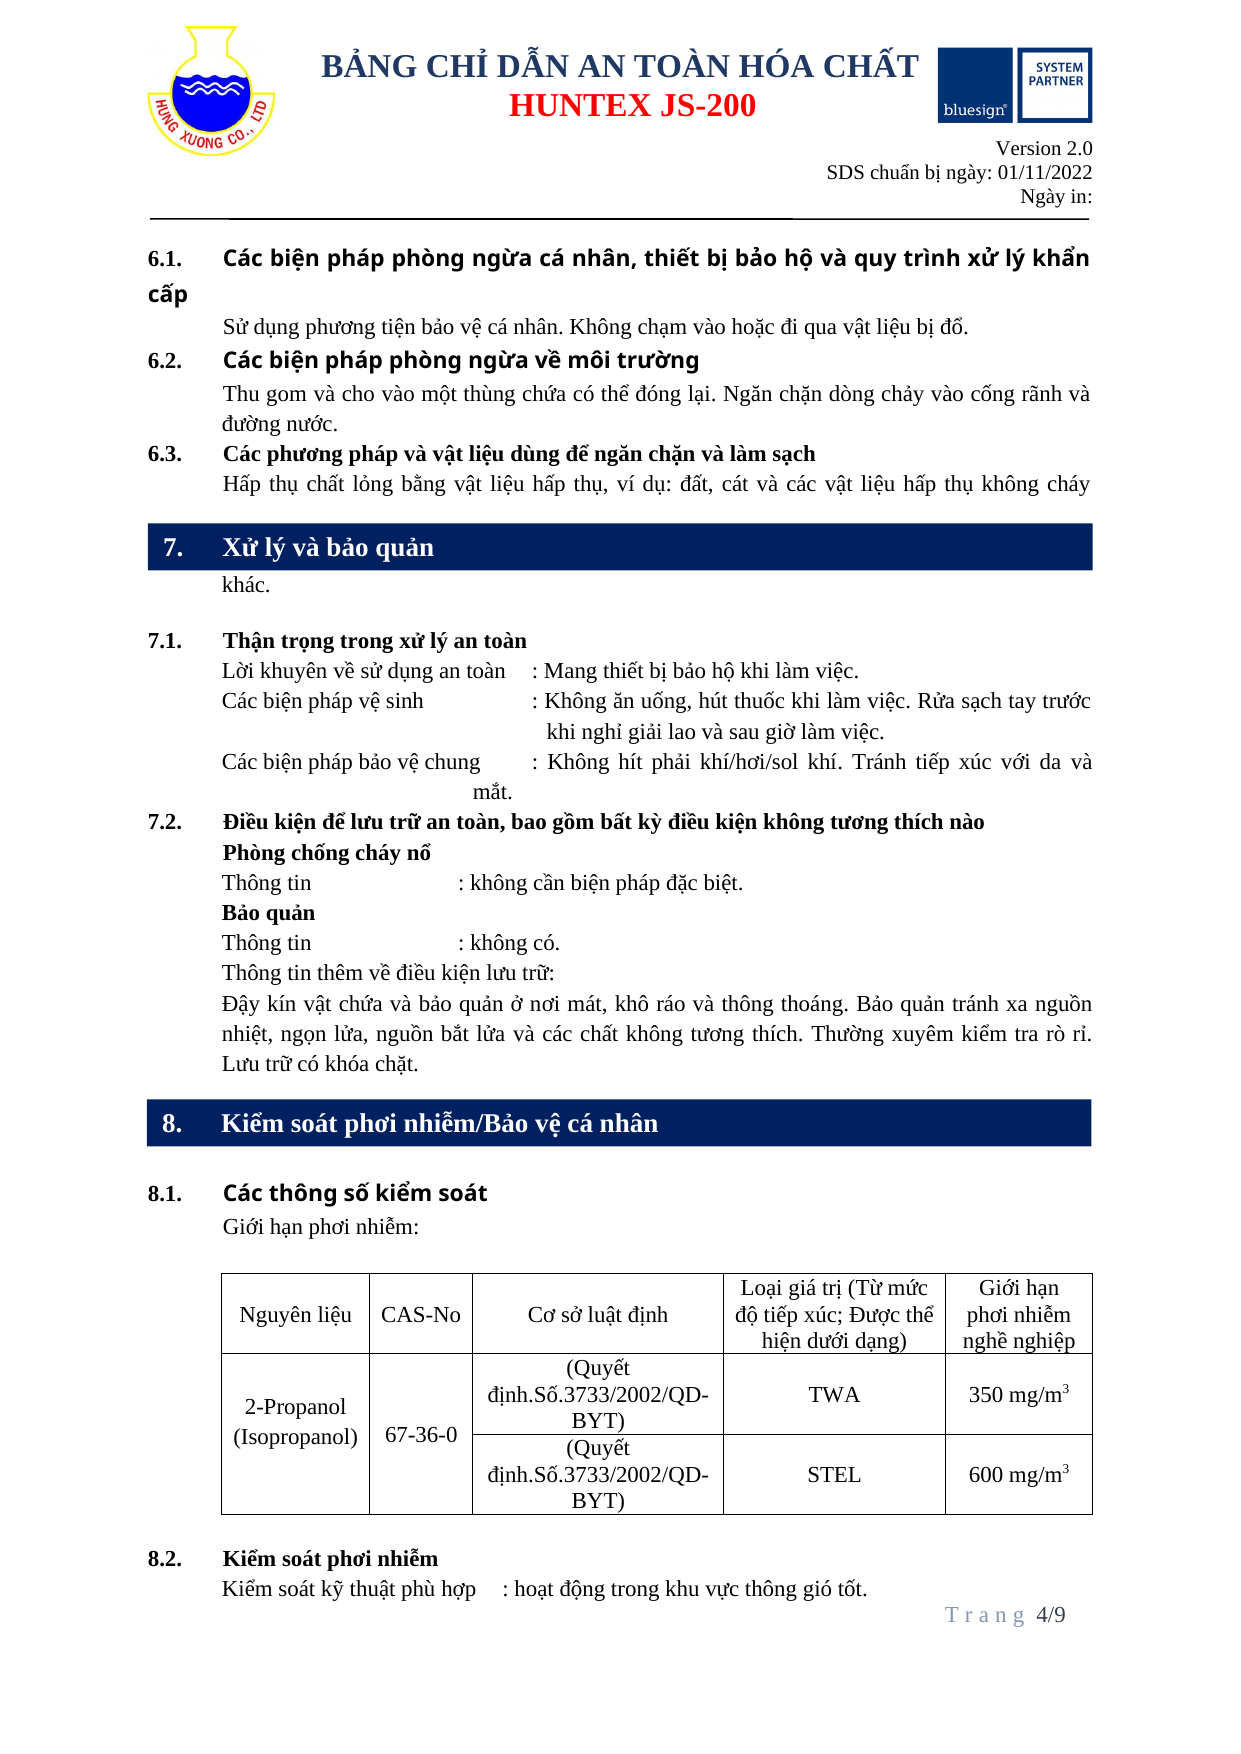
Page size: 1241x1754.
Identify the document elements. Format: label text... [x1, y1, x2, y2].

text Thông tin : không có. [148, 929, 1092, 956]
table_header Cơ sở luật định [473, 1274, 723, 1353]
text 8.2. Kiểm soát phơi nhiễm [148, 1545, 1092, 1571]
text 7.2. Điều kiện để lưu trữ an toàn, bao gồm bất kỳ điều kiện không tương thích nào [148, 808, 1092, 835]
table_cell (Quyết định.Số.3733/2002/QD-BYT) [473, 1354, 723, 1433]
text Bảo quản [148, 899, 1092, 925]
table_cell 350 mg/m3 [946, 1354, 1092, 1433]
text Các biện pháp bảo vệ chung : Không hít phải khí/hơi/sol khí. Tránh tiếp xúc với da và mắt. [222, 748, 1092, 804]
table_cell 2-Propanol (Isopropanol) [222, 1354, 369, 1513]
table_cell 67-36-0 [370, 1354, 472, 1513]
table_header Giới hạn phơi nhiễm nghề nghiệp [946, 1274, 1092, 1353]
text 6.3. Các phương pháp và vật liệu dùng để ngăn chặn và làm sạch [148, 440, 1092, 466]
text Các biện pháp vệ sinh : Không ăn uống, hút thuốc khi làm việc. Rửa sạch tay trước khi nghỉ giải lao và sau giờ làm việc. [222, 688, 1092, 744]
text 8.1. Các thông số kiểm soát [148, 1177, 1092, 1208]
text Phòng chống cháy nổ [148, 839, 1092, 865]
text 6.1. Các biện pháp phòng ngừa cá nhân, thiết bị bảo hộ và quy trình xử lý khẩn cấp [148, 242, 1092, 309]
text Thu gom và cho vào một thùng chứa có thể đóng lại. Ngăn chặn dòng chảy vào cống rãnh và đường nước. [222, 379, 1092, 436]
picture [937, 45, 1093, 125]
text Thông tin thêm về điều kiện lưu trữ: [148, 959, 1092, 986]
text Hấp thụ chất lỏng bằng vật liệu hấp thụ, ví dụ: đất, cát và các vật liệu hấp thụ không cháy khác. [222, 571, 1092, 597]
table_header Loại giá trị (Từ mức độ tiếp xúc; Được thể hiện dưới dạng) [724, 1274, 945, 1353]
table_header Nguyên liệu [222, 1274, 369, 1353]
text Hấp thụ chất lỏng bằng vật liệu hấp thụ, ví dụ: đất, cát và các vật liệu hấp thụ không cháy khác. [222, 470, 1092, 523]
picture [147, 26, 275, 156]
table_cell TWA [724, 1354, 945, 1433]
text 6.2. Các biện pháp phòng ngừa về môi trường [148, 344, 1092, 375]
text Đậy kín vật chứa và bảo quản ở nơi mát, khô ráo và thông thoáng. Bảo quản tránh xa nguồn nhiệt, ngọn lửa, nguồn bắt lửa và các chất không tương thích. Thường xuyêm kiểm tra rò rỉ. Lưu trữ có khóa chặt. [222, 990, 1092, 1076]
table_cell STEL [724, 1435, 945, 1513]
text Sử dụng phương tiện bảo vệ cá nhân. Không chạm vào hoặc đi qua vật liệu bị đổ. [148, 313, 1092, 340]
text Giới hạn phơi nhiễm: [148, 1213, 1092, 1239]
text 7.1. Thận trọng trong xử lý an toàn [148, 627, 1092, 653]
text Lời khuyên về sử dụng an toàn : Mang thiết bị bảo hộ khi làm việc. [222, 657, 1092, 684]
text Thông tin : không cần biện pháp đặc biệt. [148, 869, 1092, 895]
table_cell 600 mg/m3 [946, 1435, 1092, 1513]
table_cell (Quyết định.Số.3733/2002/QD-BYT) [473, 1435, 723, 1513]
text Kiểm soát kỹ thuật phù hợp : hoạt động trong khu vực thông gió tốt. [148, 1575, 1092, 1601]
table_header CAS-No [370, 1274, 472, 1353]
